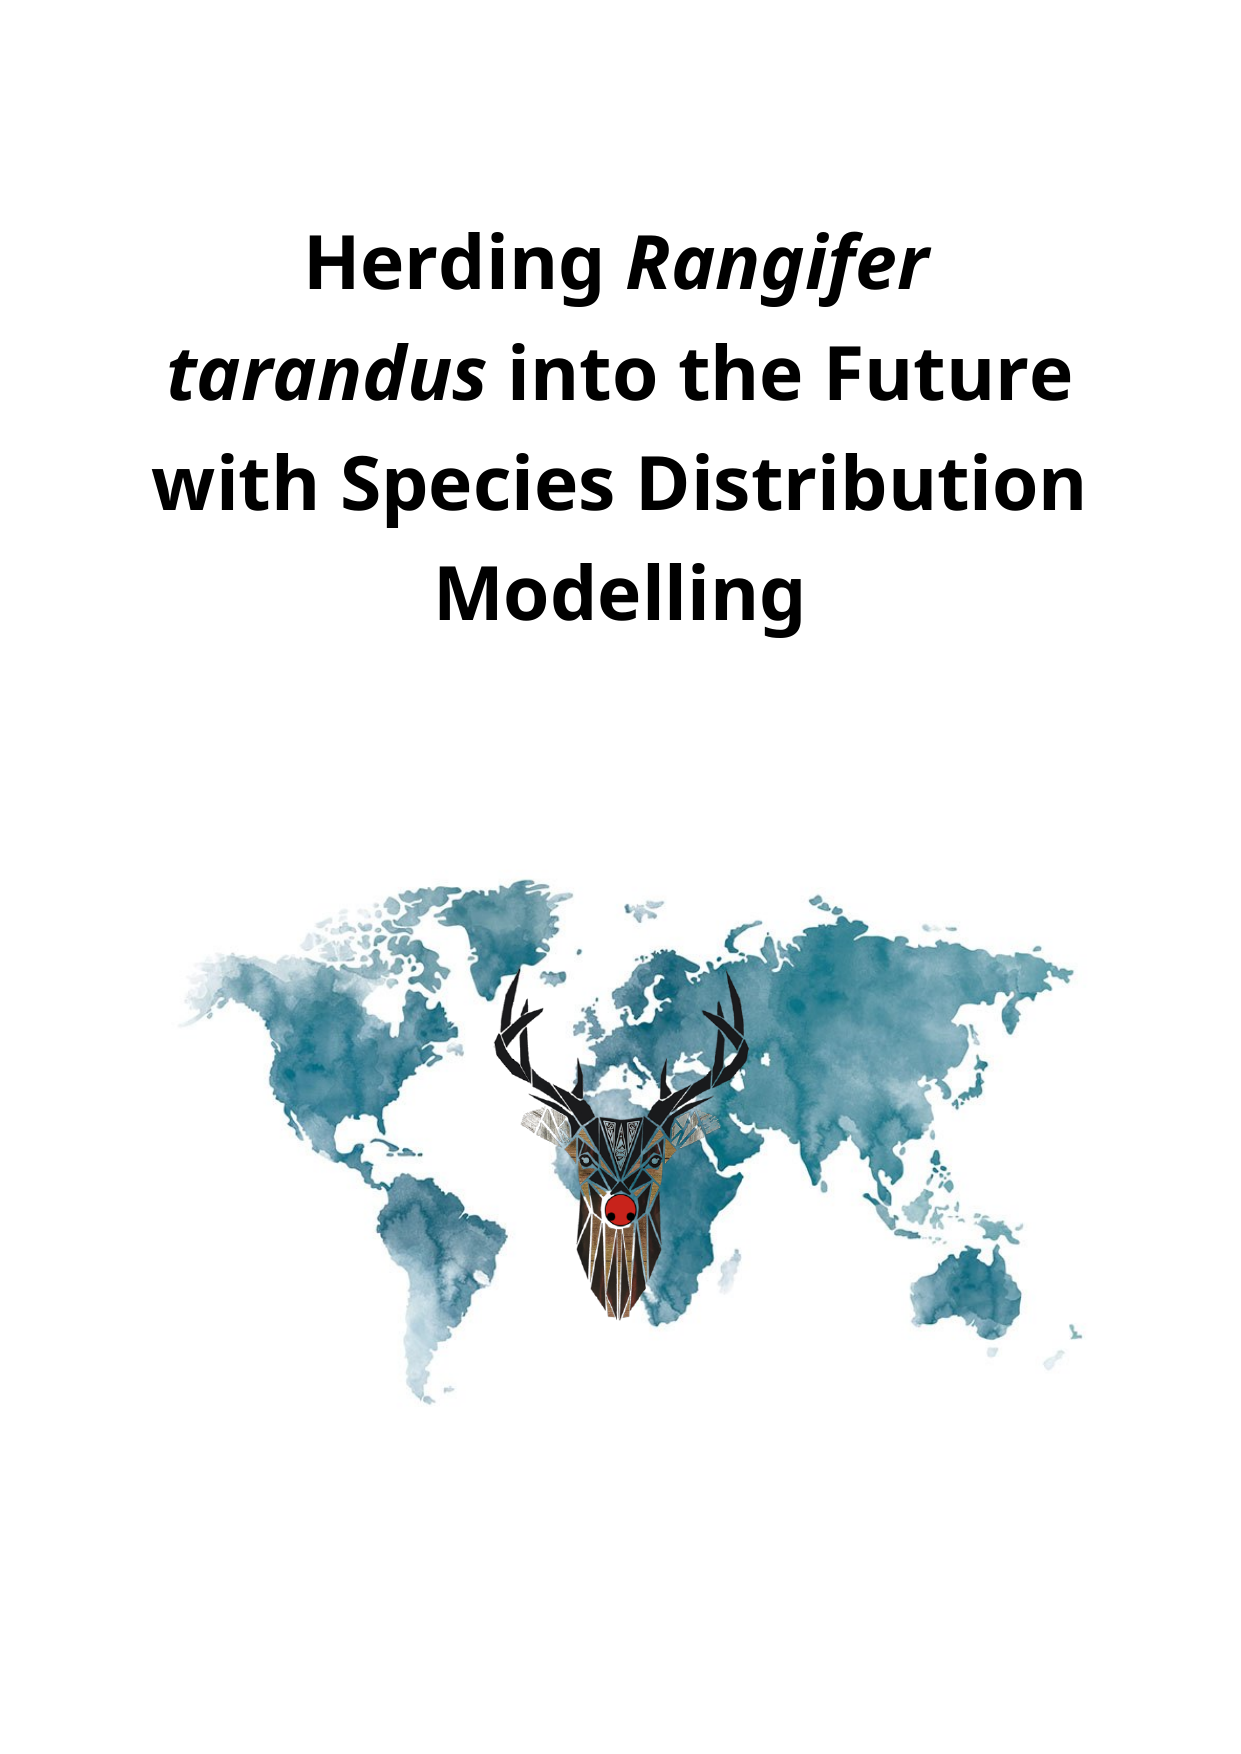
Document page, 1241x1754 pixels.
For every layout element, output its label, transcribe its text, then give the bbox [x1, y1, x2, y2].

text Herding Rangifer tarandus into the Future with Species Distribution Modelling [150, 209, 1090, 643]
picture [155, 843, 1091, 1430]
